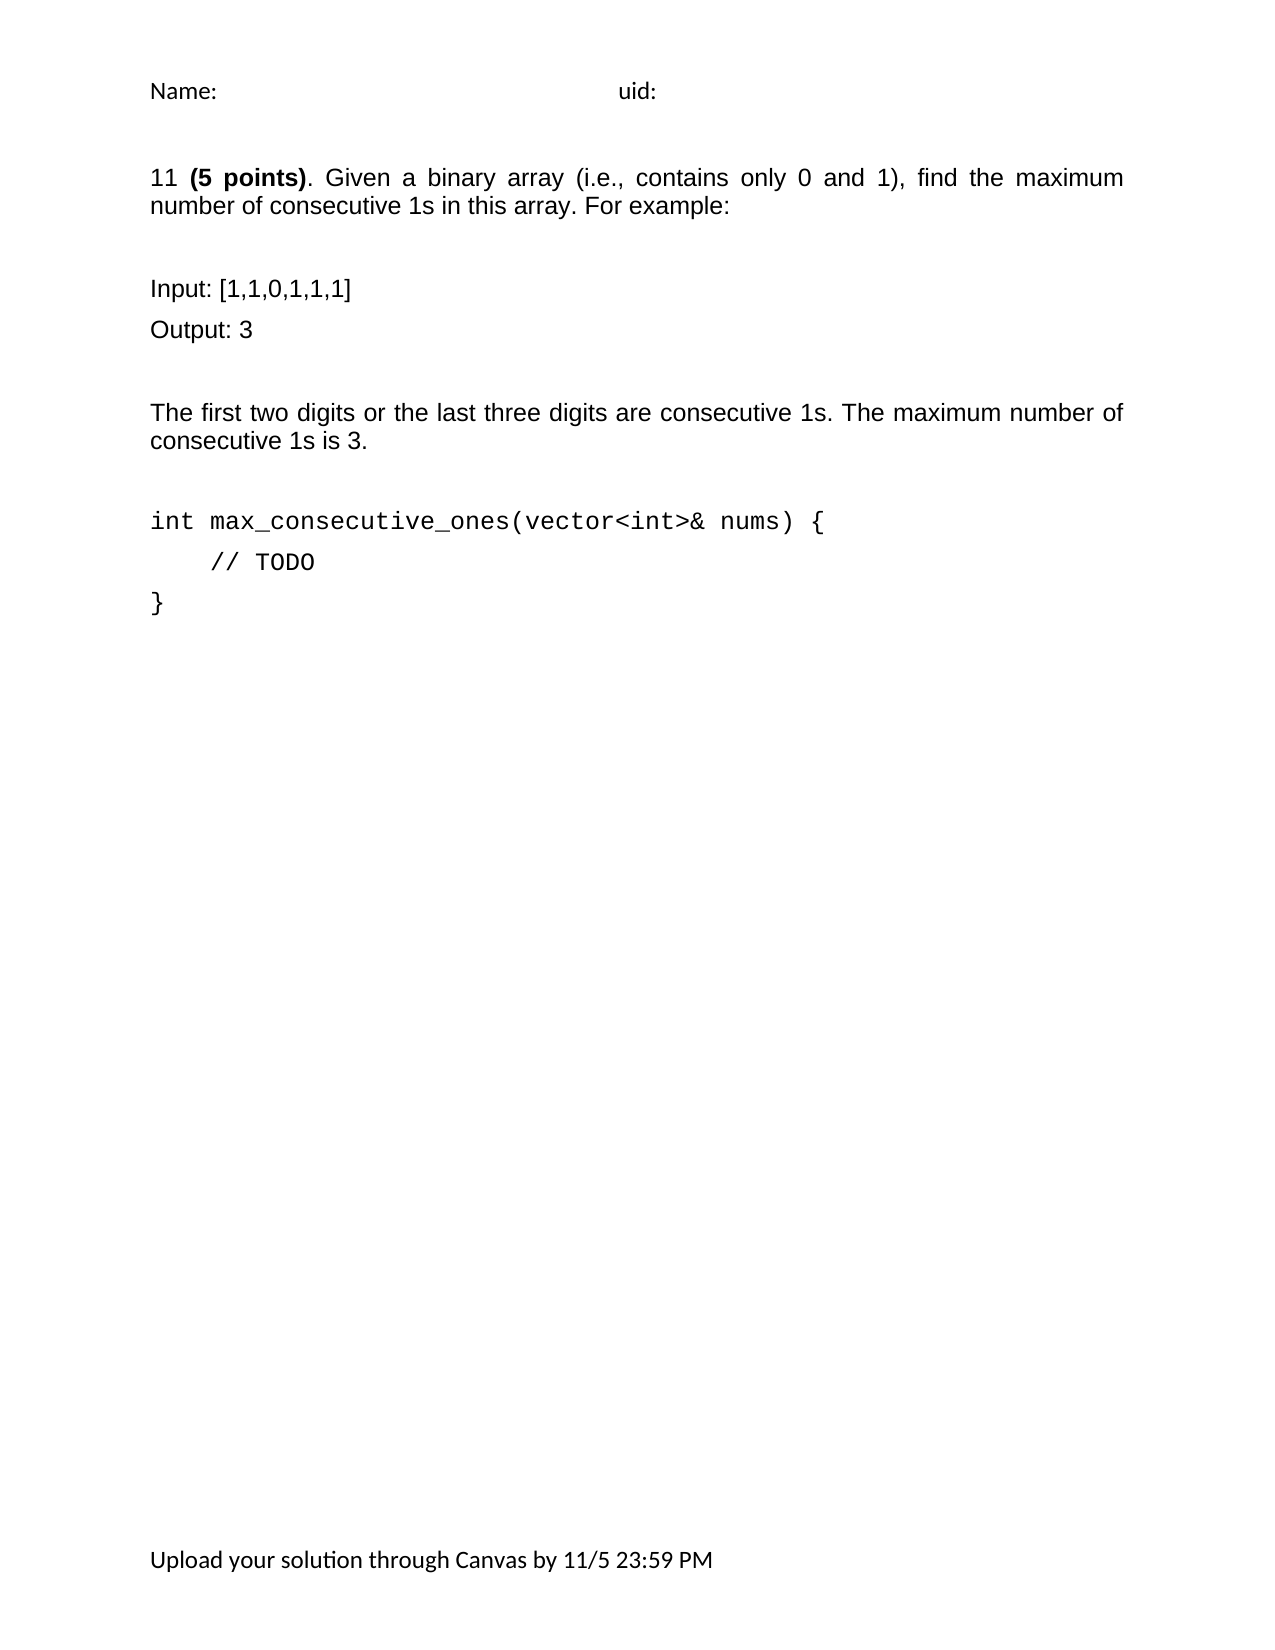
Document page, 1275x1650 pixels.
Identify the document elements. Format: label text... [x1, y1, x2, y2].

text Input: [1,1,0,1,1,1] [150, 274, 1125, 302]
text } [150, 590, 1125, 618]
text // TODO [150, 549, 1125, 577]
text The first two digits or the last three digits are consecutive 1s. The maximum number of consecutive 1s is 3. [150, 397, 1125, 455]
text int max_consecutive_ones(vector<int>& nums) { [150, 508, 1125, 537]
text Output: 3 [150, 315, 1125, 344]
text 11 (5 points). Given a binary array (i.e., contains only 0 and 1), find the maximum number of consecutive 1s in this array. For example: [150, 162, 1125, 220]
